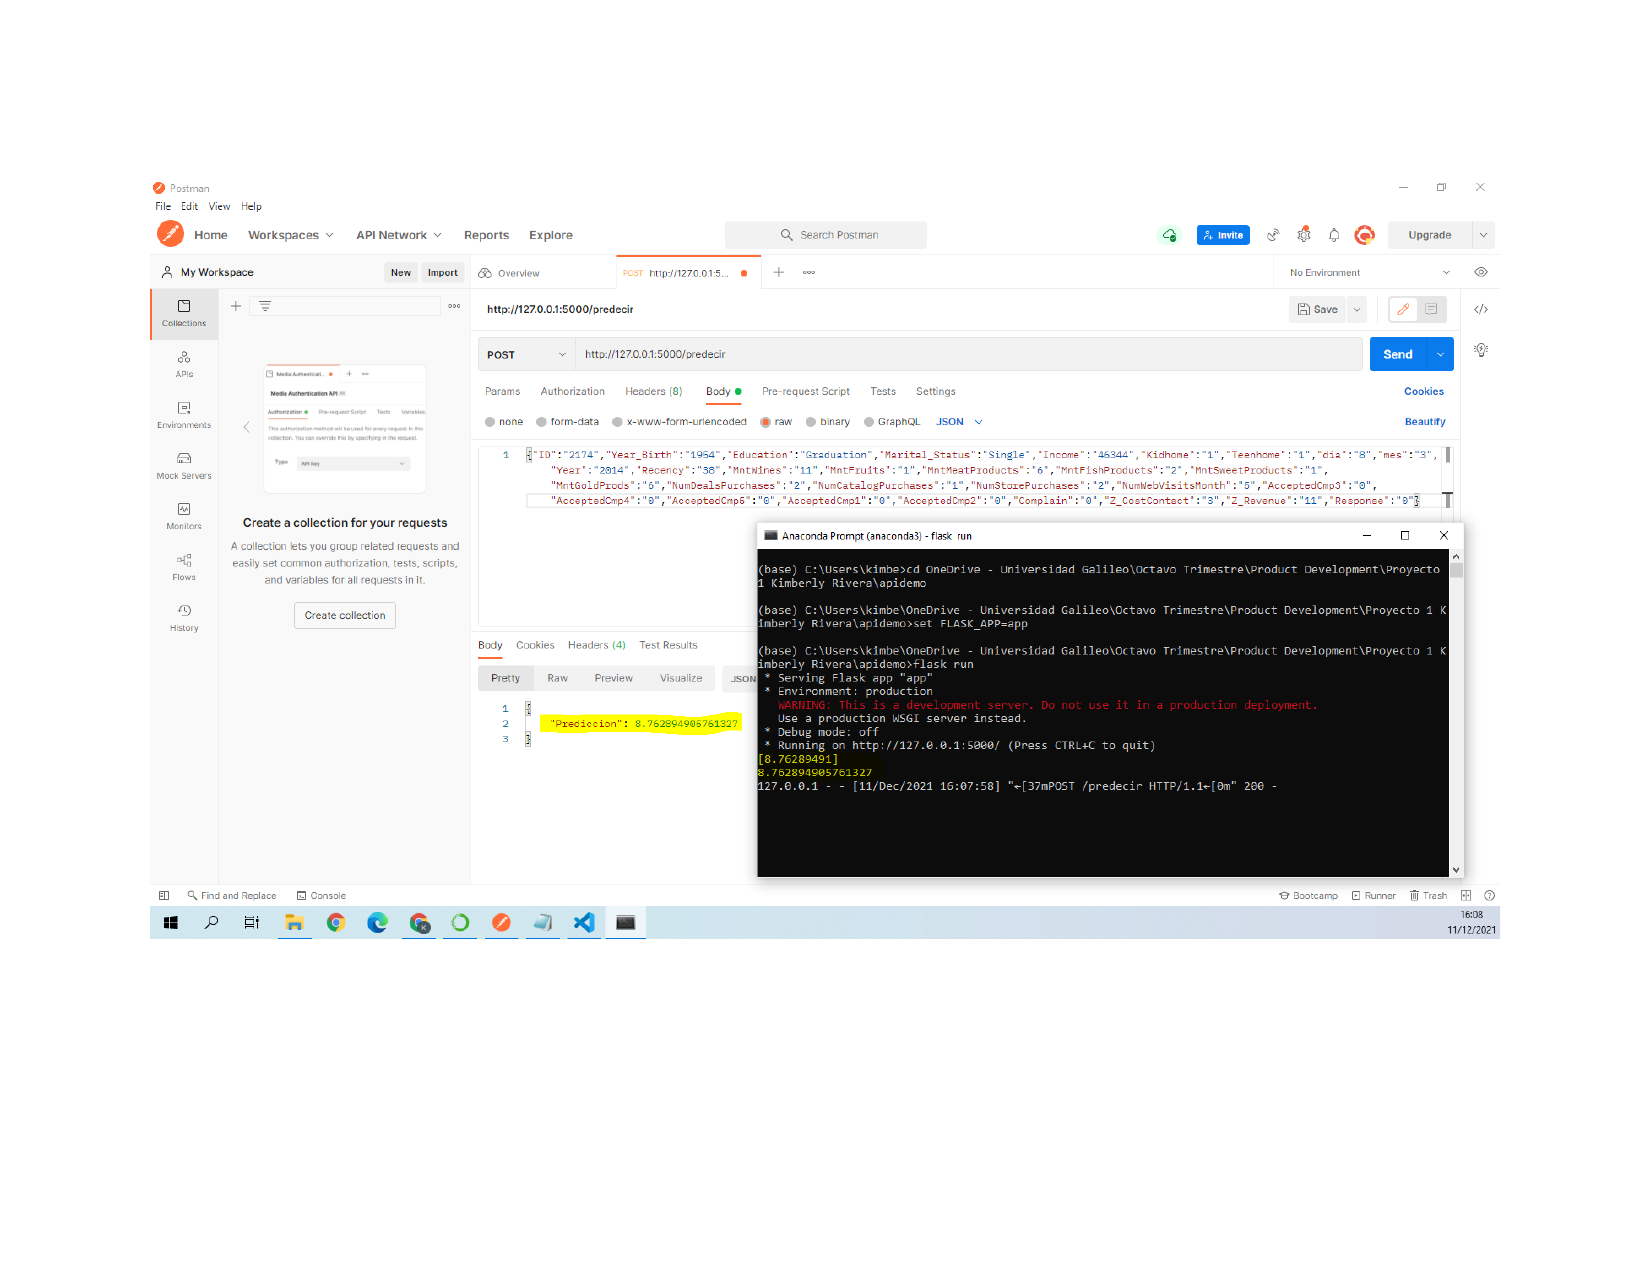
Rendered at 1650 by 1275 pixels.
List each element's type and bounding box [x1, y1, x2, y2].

picture [150, 178, 1500, 939]
